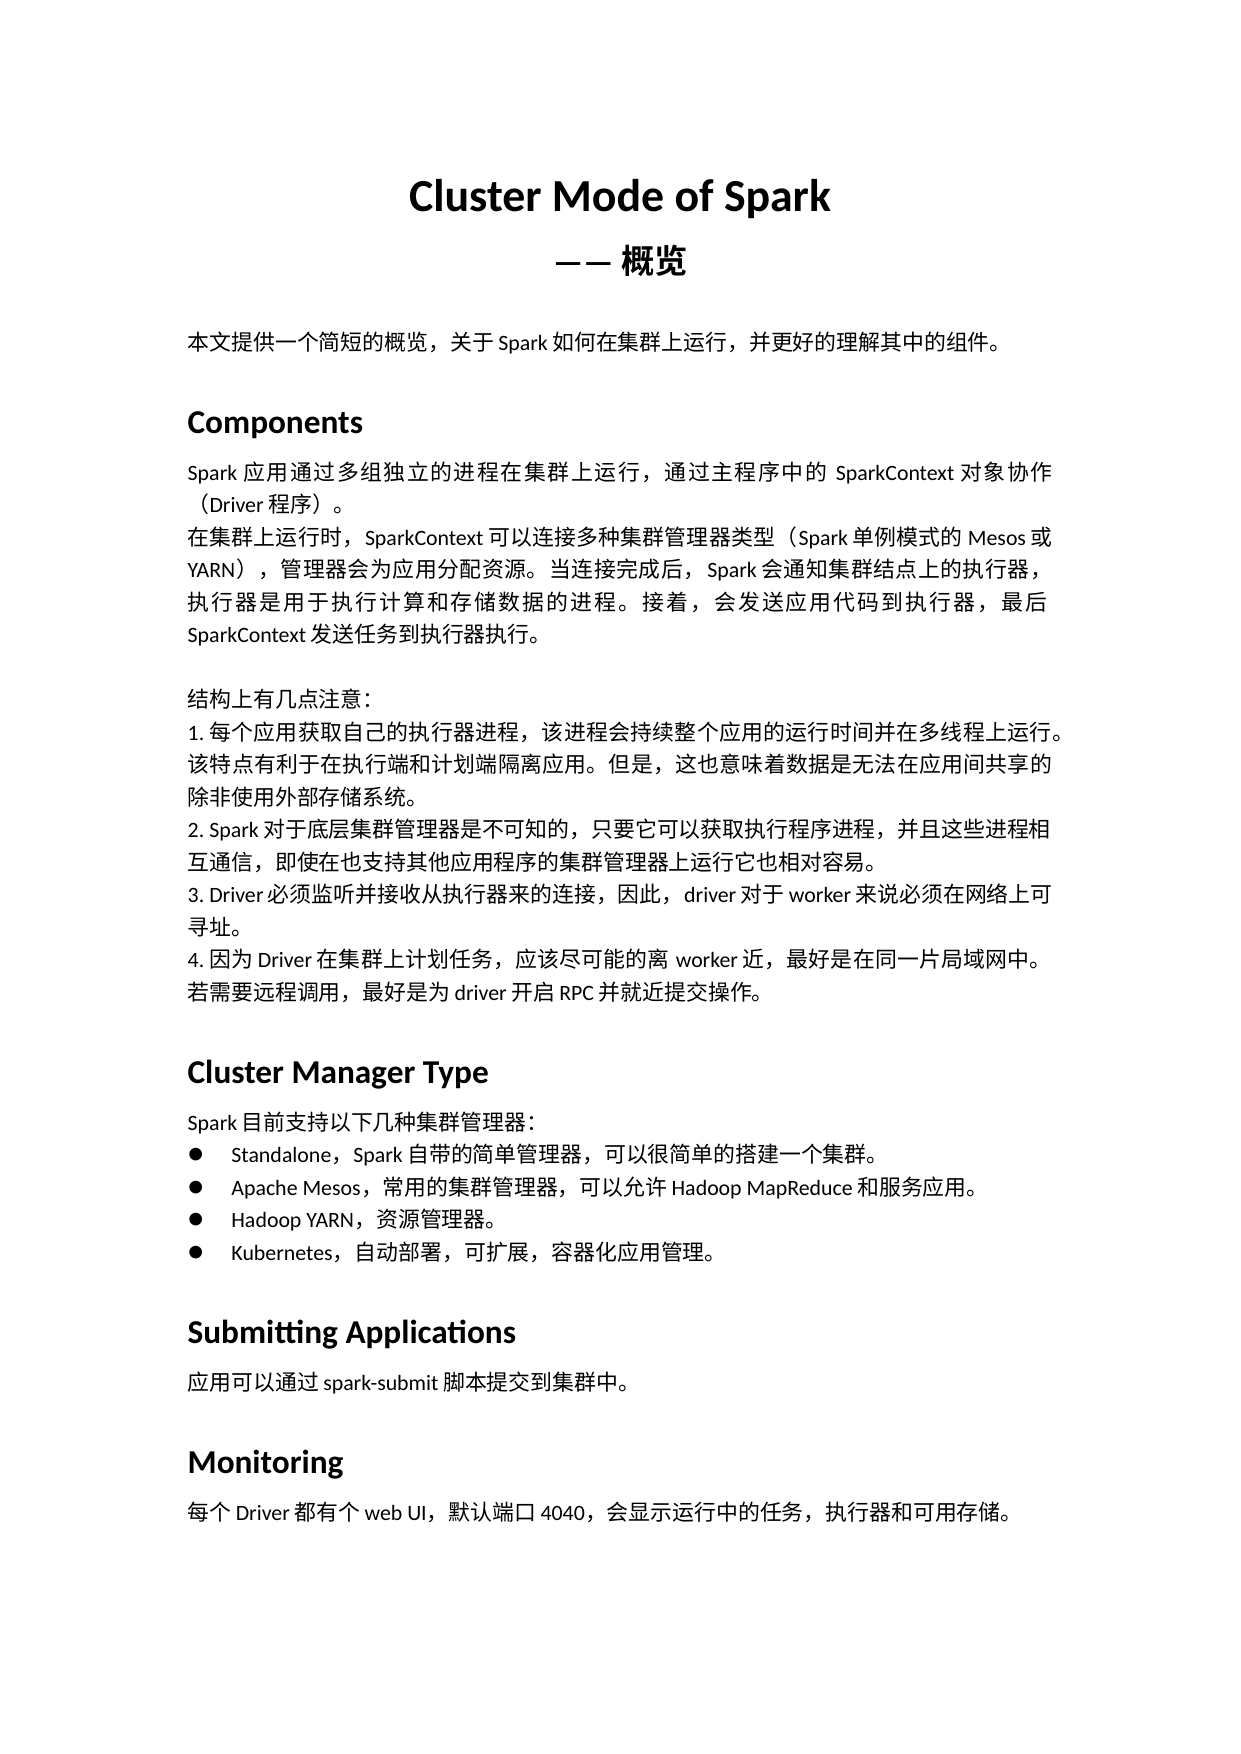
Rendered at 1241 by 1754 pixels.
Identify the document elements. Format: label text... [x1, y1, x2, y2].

list Spark对于底层集群管理器是不可知的，只要它可以获取执行程序进程，并且这些进程相互通信，即使在也支持其他应用程序的集群管理器上运行它也相对容易。 [187, 812, 1053, 877]
text 在集群上运行时，SparkContext可以连接多种集群管理器类型（Spark单例模式的Mesos或YARN），管理器会为应用分配资源。当连接完成后，Spark会通知集群结点上的执行器，执行器是用于执行计算和存储数据的进程。接着，会发送应用代码到执行器，最后，SparkContext发送任务到执行器执行。 [187, 519, 1053, 649]
list Kubernetes，自动部署，可扩展，容器化应用管理。 [187, 1234, 1053, 1267]
text —— 概览 [187, 227, 1053, 292]
text 结构上有几点注意： [187, 682, 1053, 714]
list Apache Mesos，常用的集群管理器，可以允许Hadoop MapReduce和服务应用。 [187, 1169, 1053, 1202]
text Monitoring [187, 1429, 1053, 1494]
text Cluster Mode of Spark [187, 162, 1053, 227]
list Standalone，Spark自带的简单管理器，可以很简单的搭建一个集群。 [187, 1137, 1053, 1169]
text Components [187, 389, 1053, 454]
text 应用可以通过spark-submit脚本提交到集群中。 [187, 1364, 1053, 1397]
text 每个Driver都有个web UI，默认端口4040，会显示运行中的任务，执行器和可用存储。 [187, 1494, 1053, 1527]
list 每个应用获取自己的执行器进程，该进程会持续整个应用的运行时间并在多线程上运行。该特点有利于在执行端和计划端隔离应用。但是，这也意味着数据是无法在应用间共享的，除非使用外部存储系统。 [187, 714, 1053, 812]
list Hadoop YARN，资源管理器。 [187, 1202, 1053, 1234]
text Submitting Applications [187, 1299, 1053, 1364]
list Driver必须监听并接收从执行器来的连接，因此，driver对于worker来说必须在网络上可寻址。 [187, 877, 1053, 942]
text 本文提供一个简短的概览，关于Spark如何在集群上运行，并更好的理解其中的组件。 [187, 324, 1053, 357]
list Cluster Manager Type [187, 1039, 1053, 1104]
text Spark应用通过多组独立的进程在集群上运行，通过主程序中的SparkContext对象协作（Driver程序）。 [187, 454, 1053, 519]
list Spark目前支持以下几种集群管理器： [187, 1104, 1053, 1137]
list 因为Driver在集群上计划任务，应该尽可能的离worker近，最好是在同一片局域网中。若需要远程调用，最好是为driver开启RPC并就近提交操作。 [187, 942, 1053, 1007]
